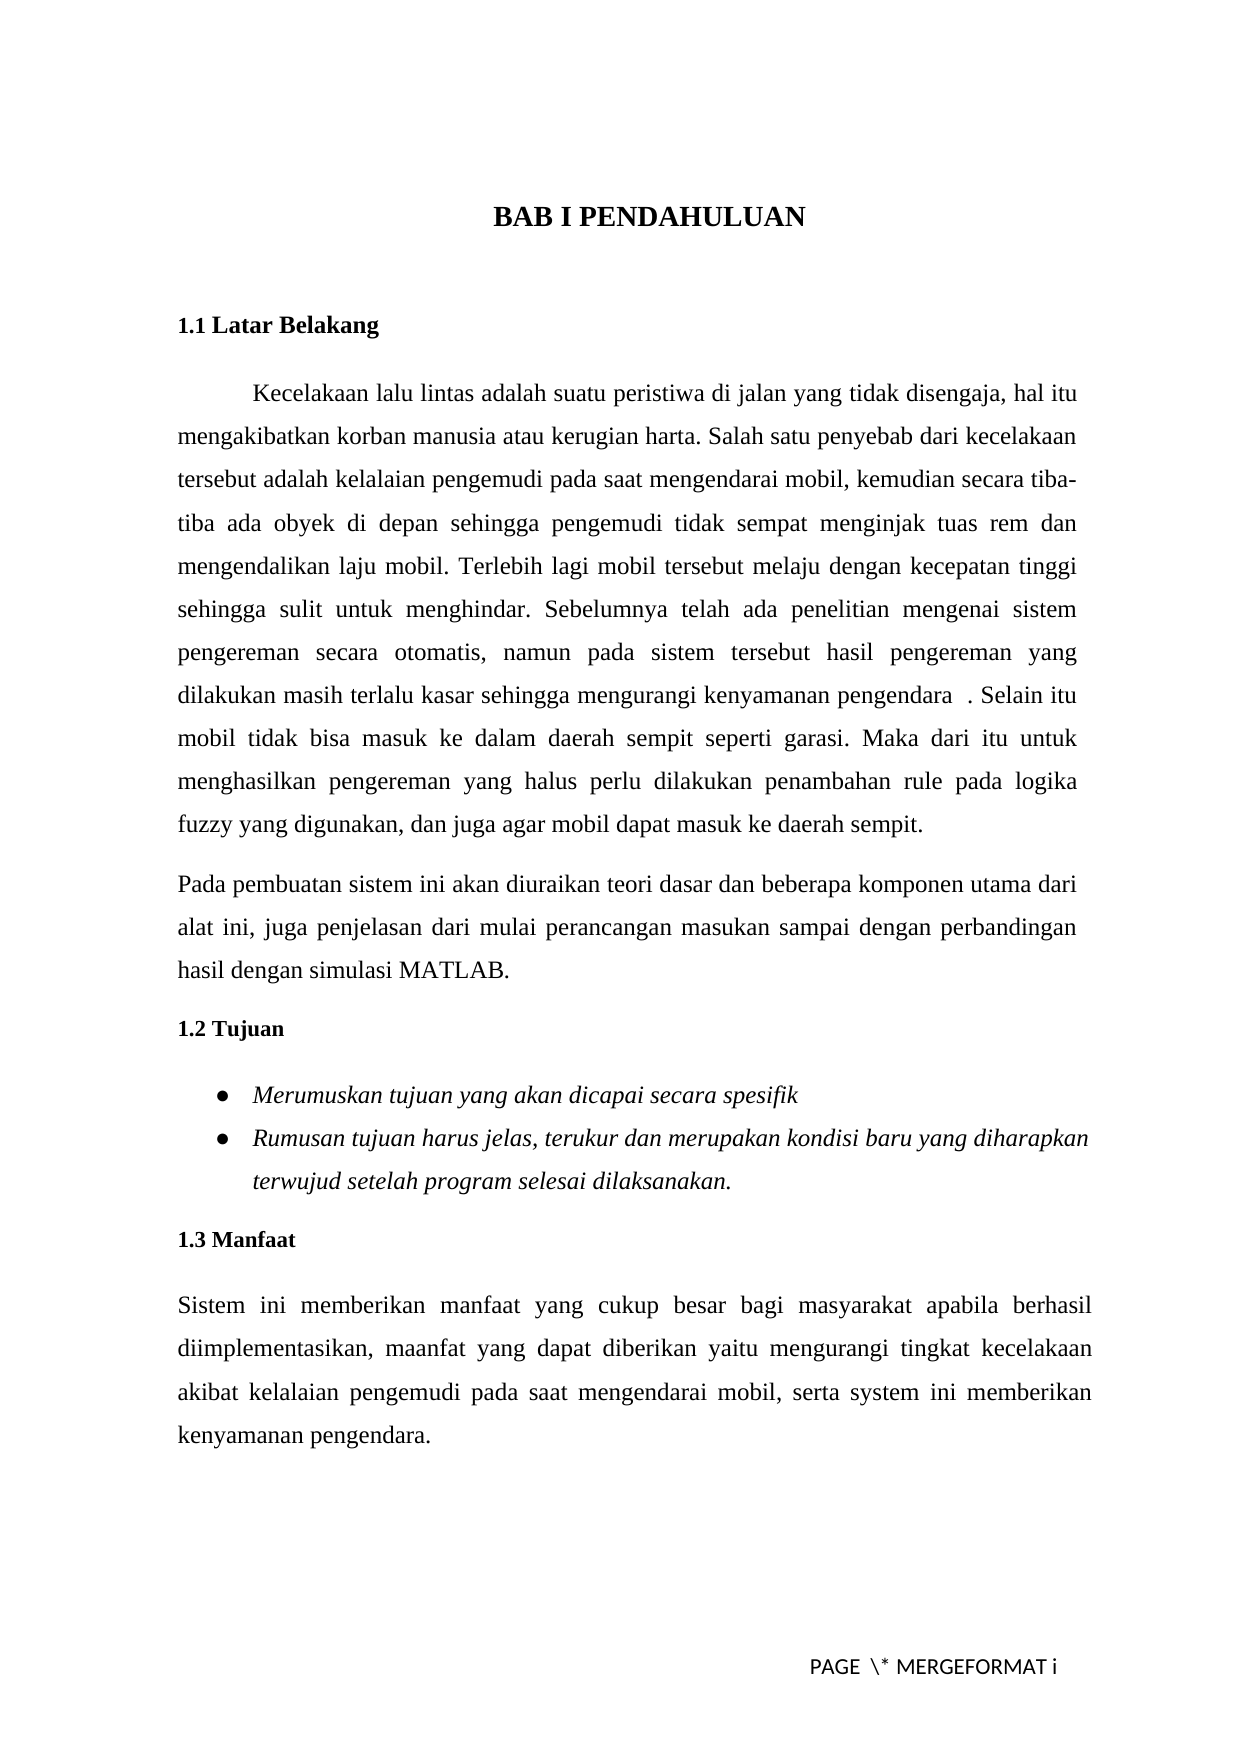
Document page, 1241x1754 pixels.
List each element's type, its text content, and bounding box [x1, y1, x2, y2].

subtitle 1.2 Tujuan [177, 1015, 1122, 1042]
subtitle 1.1 Latar Belakang [177, 310, 1122, 339]
subtitle BAB I PENDAHULUAN [177, 199, 1122, 233]
subtitle 1.3 Manfaat [177, 1226, 1122, 1252]
list Merumuskan tujuan yang akan dicapai secara spesifik [215, 1080, 1122, 1109]
list Rumusan tujuan harus jelas, terukur dan merupakan kondisi baru yang diharapkan terwujud setelah program selesai dilaksanakan. [215, 1123, 1122, 1195]
